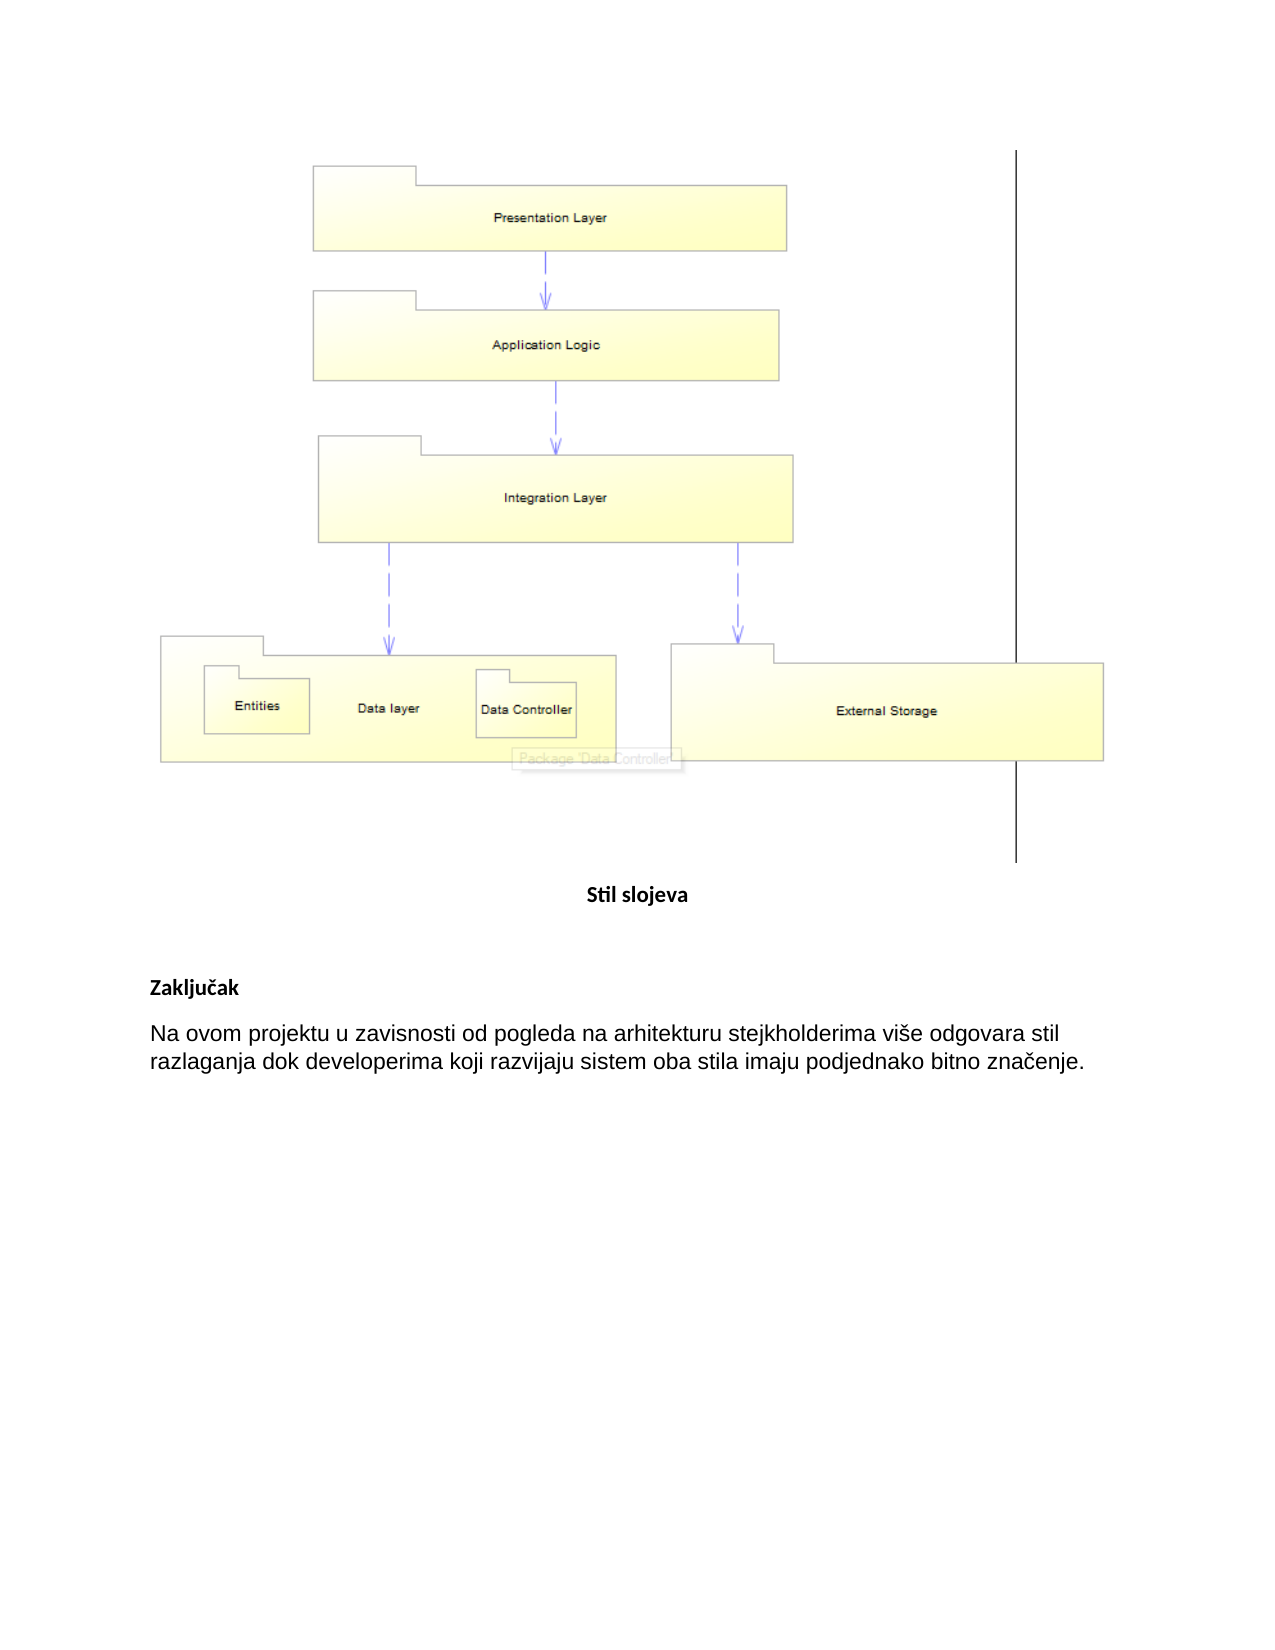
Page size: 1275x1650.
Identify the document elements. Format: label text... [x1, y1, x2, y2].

text Zaključak [150, 973, 1125, 1001]
text Na ovom projektu u zavisnosti od pogleda na arhitekturu stejkholderima više odgovara stil razlaganja dok developerima koji razvijaju sistem oba stila imaju podjednako bitno značenje. [150, 1020, 1125, 1074]
text Stil slojeva [150, 881, 1125, 909]
picture [150, 150, 1125, 863]
